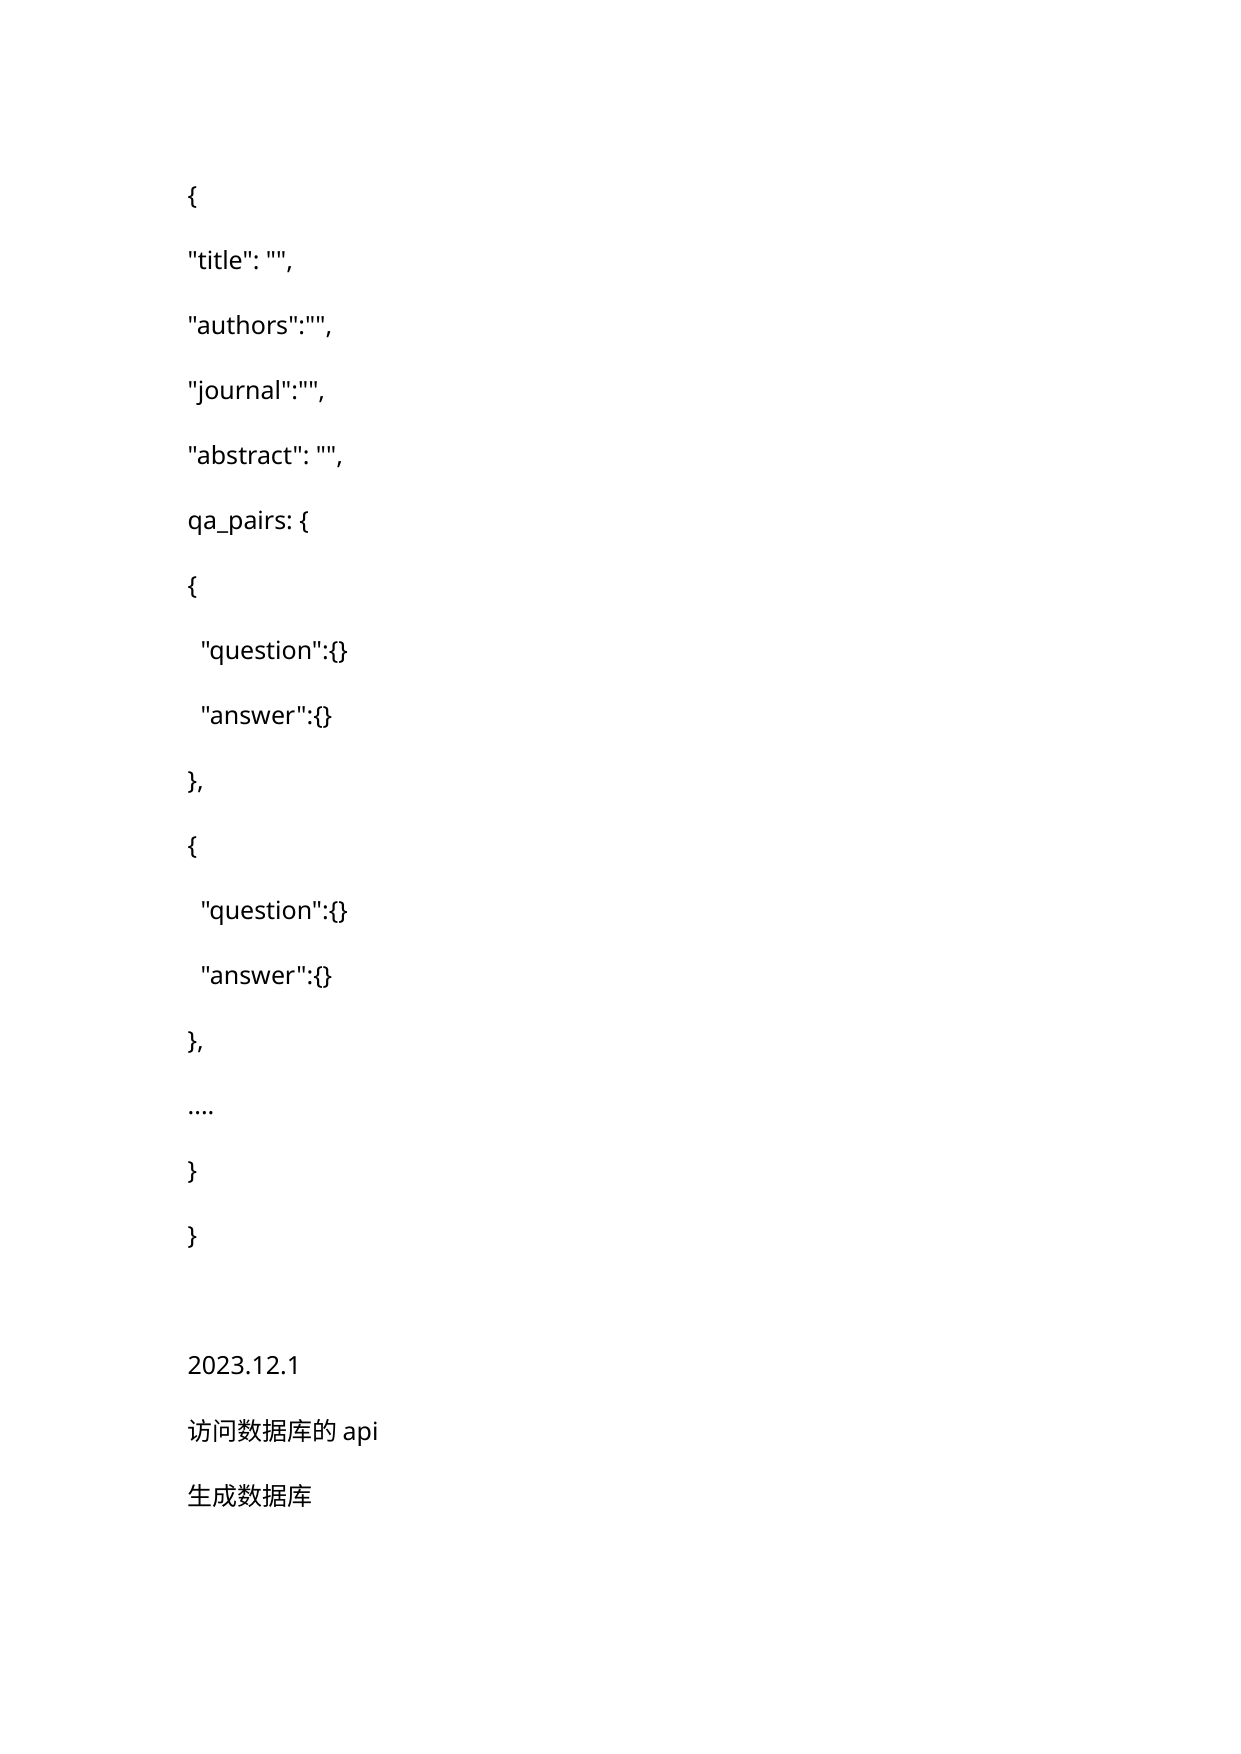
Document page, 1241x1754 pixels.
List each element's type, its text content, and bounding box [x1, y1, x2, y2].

text .... [187, 1072, 1053, 1137]
text "authors":"", [187, 292, 1053, 357]
text "journal":"", [187, 357, 1053, 422]
text { [187, 162, 1053, 227]
text "answer":{} [187, 942, 1053, 1007]
text }, [187, 1007, 1053, 1072]
text "title": "", [187, 227, 1053, 292]
text 访问数据库的api [187, 1397, 1053, 1462]
text "answer":{} [187, 682, 1053, 747]
text }, [187, 747, 1053, 812]
text } [187, 1137, 1053, 1202]
text "question":{} [187, 877, 1053, 942]
text qa_pairs: { [187, 487, 1053, 552]
text { [187, 552, 1053, 617]
text } [187, 1202, 1053, 1267]
text 2023.12.1 [187, 1332, 1053, 1397]
text "abstract": "", [187, 422, 1053, 487]
text "question":{} [187, 617, 1053, 682]
text 生成数据库 [187, 1462, 1053, 1527]
text { [187, 812, 1053, 877]
